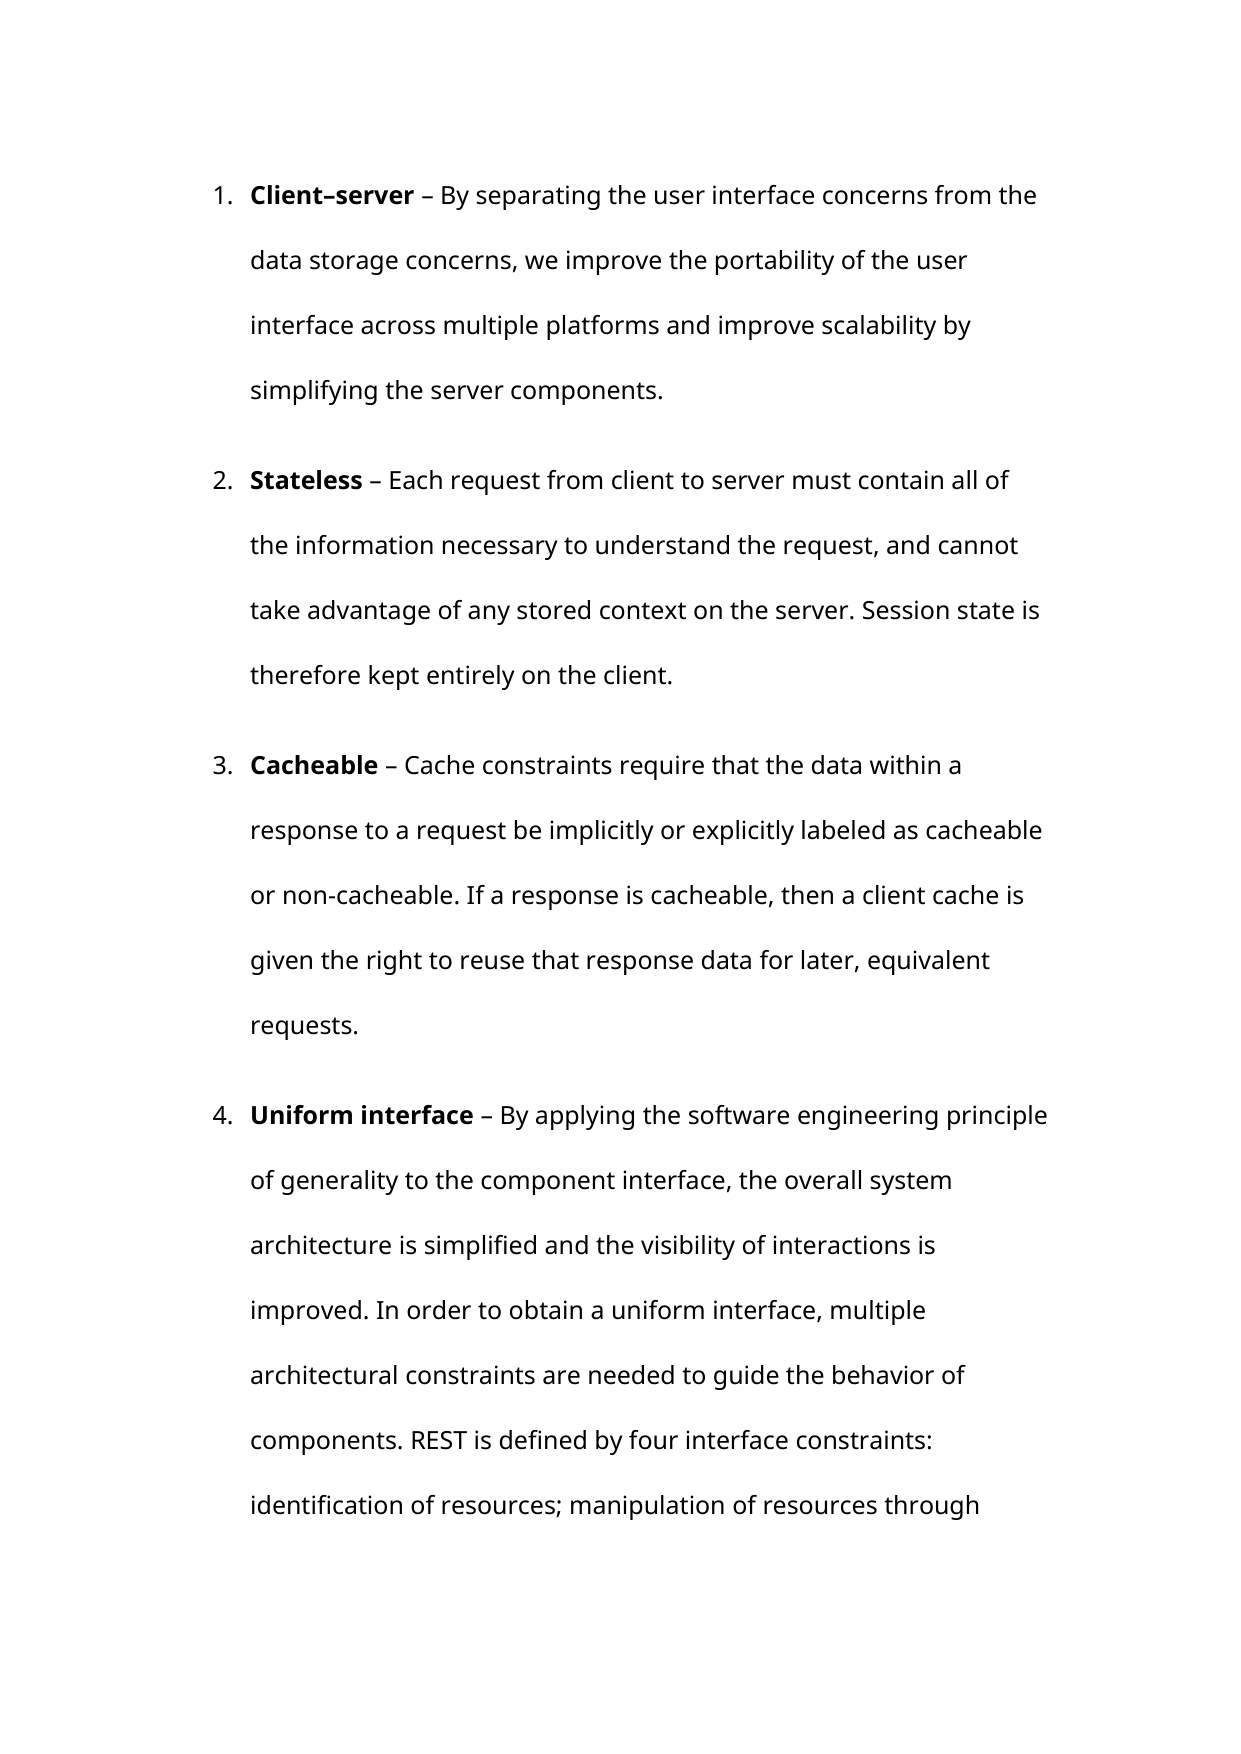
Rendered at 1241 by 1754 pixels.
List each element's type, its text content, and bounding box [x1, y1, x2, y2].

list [212, 1082, 1053, 1537]
list Stateless – Each request from client to server must contain all of the information necessary to understand the request, and cannot take advantage of any stored context on the server. Session state is therefore kept entirely on the client. [212, 447, 1053, 707]
list Client–server – By separating the user interface concerns from the data storage concerns, we improve the portability of the user interface across multiple platforms and improve scalability by simplifying the server components. [212, 162, 1053, 422]
list Cacheable – Cache constraints require that the data within a response to a request be implicitly or explicitly labeled as cacheable or non-cacheable. If a response is cacheable, then a client cache is given the right to reuse that response data for later, equivalent requests. [212, 732, 1053, 1057]
